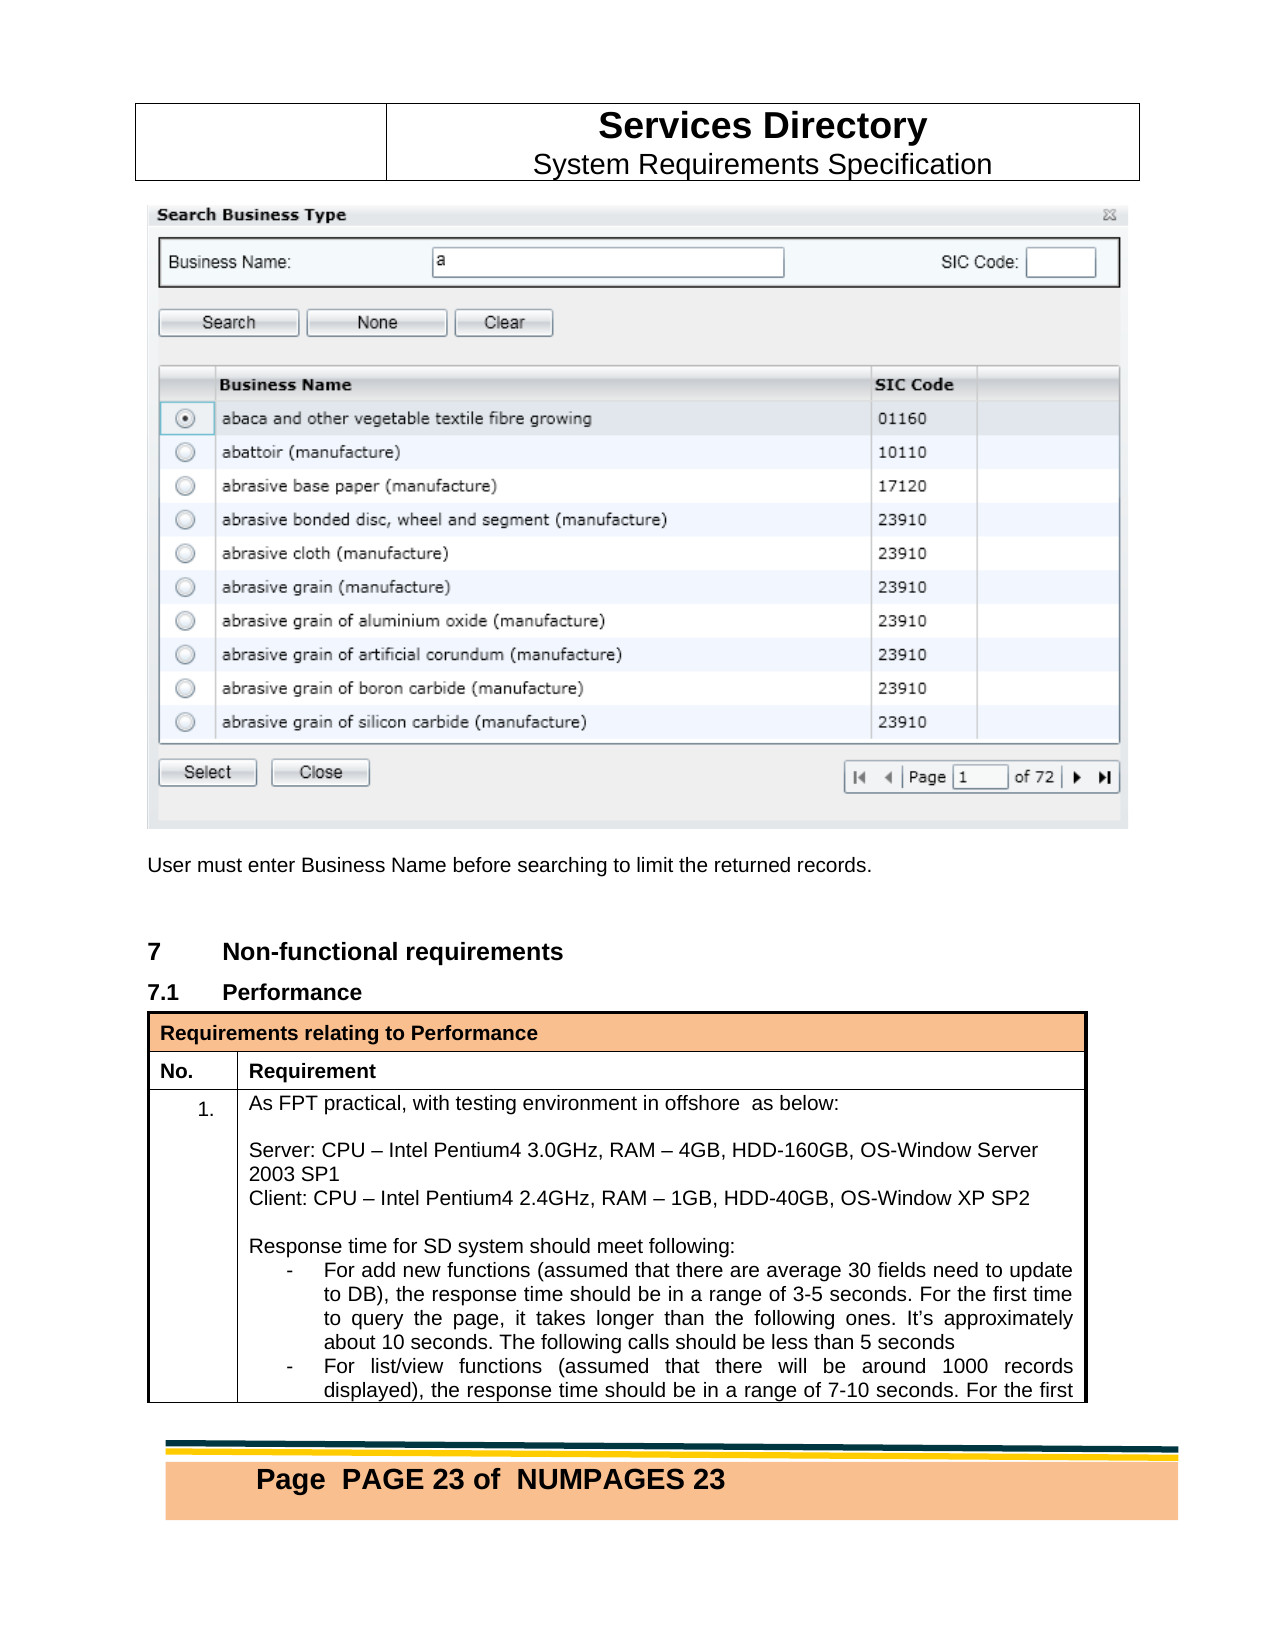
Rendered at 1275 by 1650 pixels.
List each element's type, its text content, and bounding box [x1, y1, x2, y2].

table_header Requirements relating to Performance [150, 1014, 1084, 1051]
table_cell 1. [150, 1090, 237, 1402]
picture [147, 205, 1129, 829]
subtitle Non-functional requirements [147, 937, 1128, 966]
subtitle Performance [147, 978, 1128, 1005]
table_cell Requirement [238, 1052, 1084, 1089]
table_cell No. [150, 1052, 237, 1089]
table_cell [238, 1090, 1084, 1402]
text User must enter Business Name before searching to limit the returned records. [147, 853, 1128, 877]
